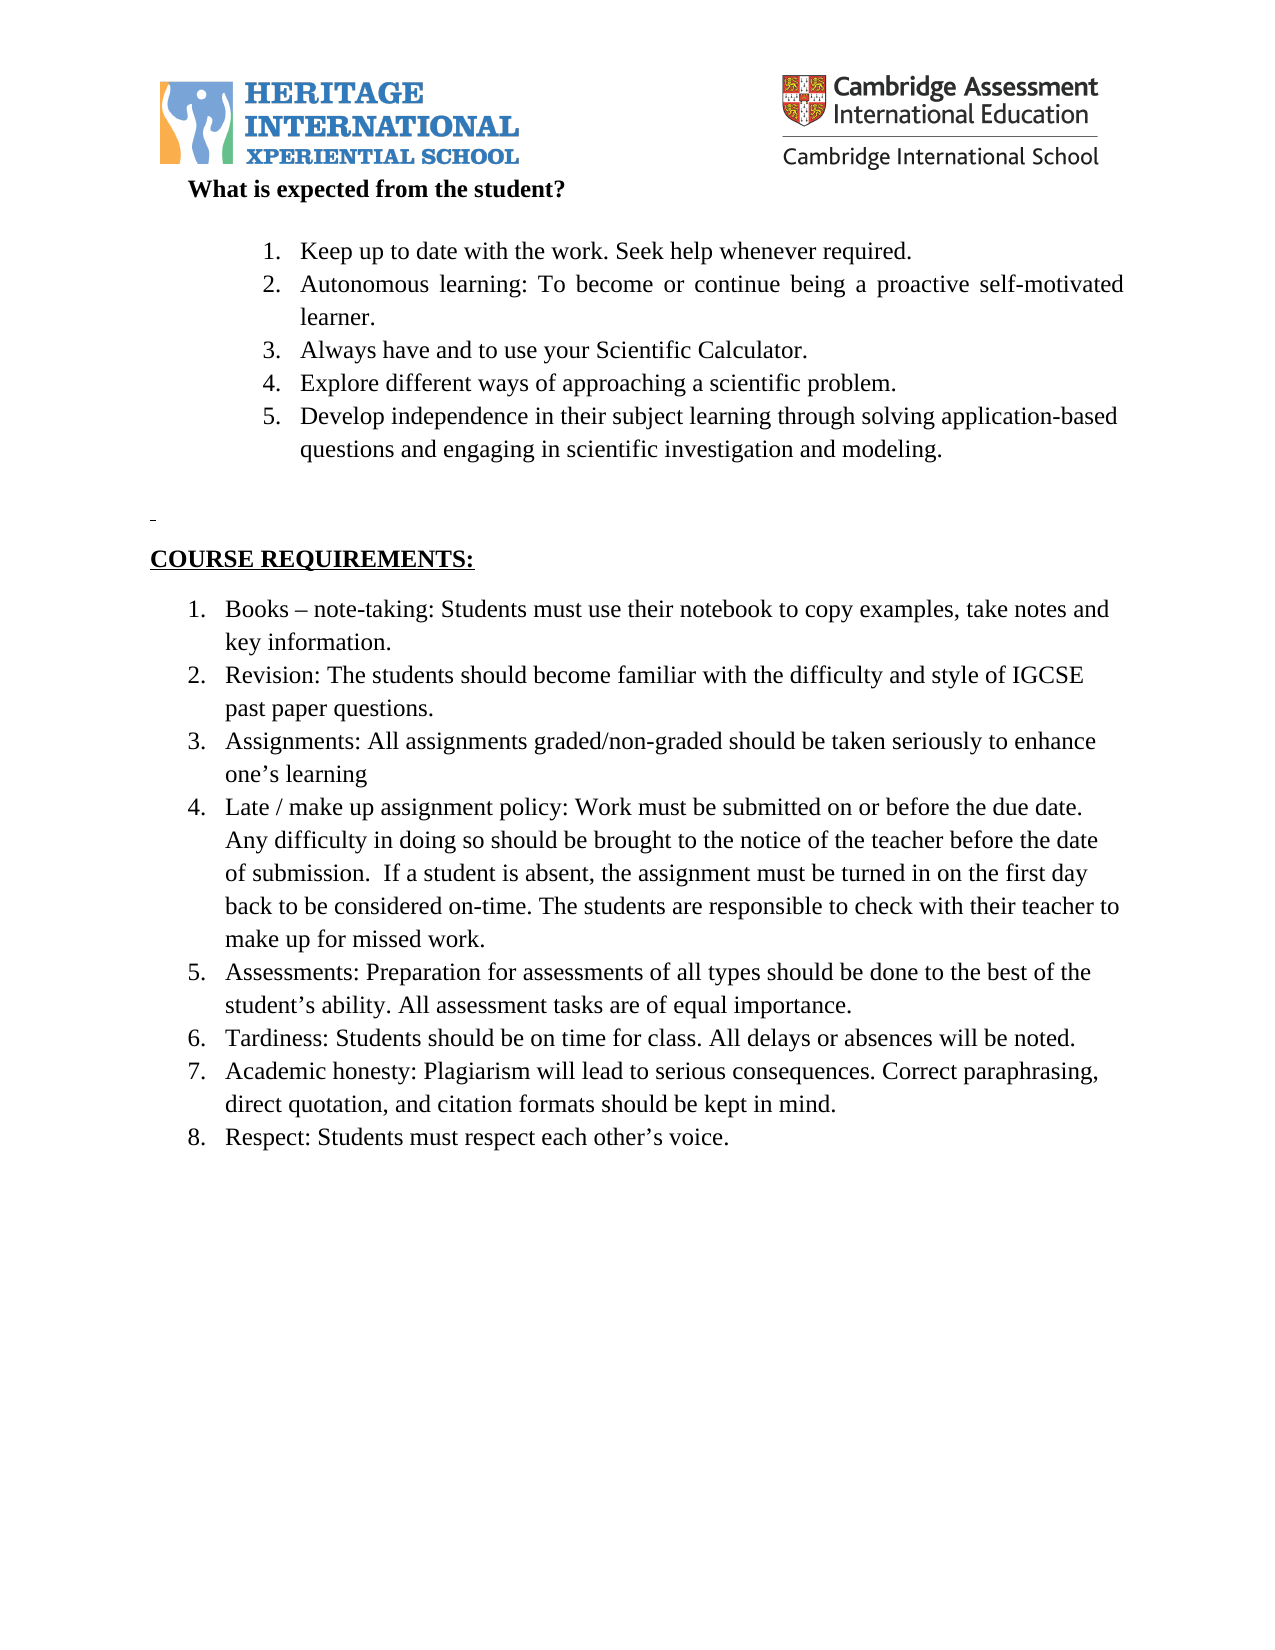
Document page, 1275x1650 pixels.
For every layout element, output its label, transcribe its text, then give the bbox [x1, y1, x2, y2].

list Assessments: Preparation for assessments of all types should be done to the best of the student’s ability. All assessment tasks are of equal importance. [187, 957, 1125, 1019]
list Revision: The students should become familiar with the difficulty and style of IGCSE past paper questions. [187, 660, 1125, 722]
text 1. Keep up to date with the work. Seek help whenever required. [262, 236, 1125, 265]
list Academic honesty: Plagiarism will lead to serious consequences. Correct paraphrasing, direct quotation, and citation formats should be kept in mind. [187, 1056, 1125, 1118]
list Respect: Students must respect each other’s voice. [187, 1122, 1125, 1151]
text 3. Always have and to use your Scientific Calculator. [262, 335, 1125, 364]
picture [782, 75, 1099, 171]
list Tardiness: Students should be on time for class. All delays or absences will be noted. [187, 1023, 1125, 1052]
text What is expected from the student? [187, 174, 1125, 203]
list Books – note-taking: Students must use their notebook to copy examples, take notes and key information. [187, 594, 1125, 656]
text 5. Develop independence in their subject learning through solving application-based questions and engaging in scientific investigation and modeling. [262, 401, 1125, 463]
text 4. Explore different ways of approaching a scientific problem. [262, 368, 1125, 397]
text COURSE REQUIREMENTS: [150, 544, 1125, 573]
list Assignments: All assignments graded/non-graded should be taken seriously to enhance one’s learning [187, 726, 1125, 788]
text 2. Autonomous learning: To become or continue being a proactive self-motivated learner. [262, 269, 1125, 331]
picture [150, 75, 528, 171]
list Late / make up assignment policy: Work must be submitted on or before the due date. Any difficulty in doing so should be brought to the notice of the teacher before the date of submission. If a student is absent, the assignment must be turned in on the first day back to be considered on-time. The students are responsible to check with their teacher to make up for missed work. [187, 792, 1125, 953]
